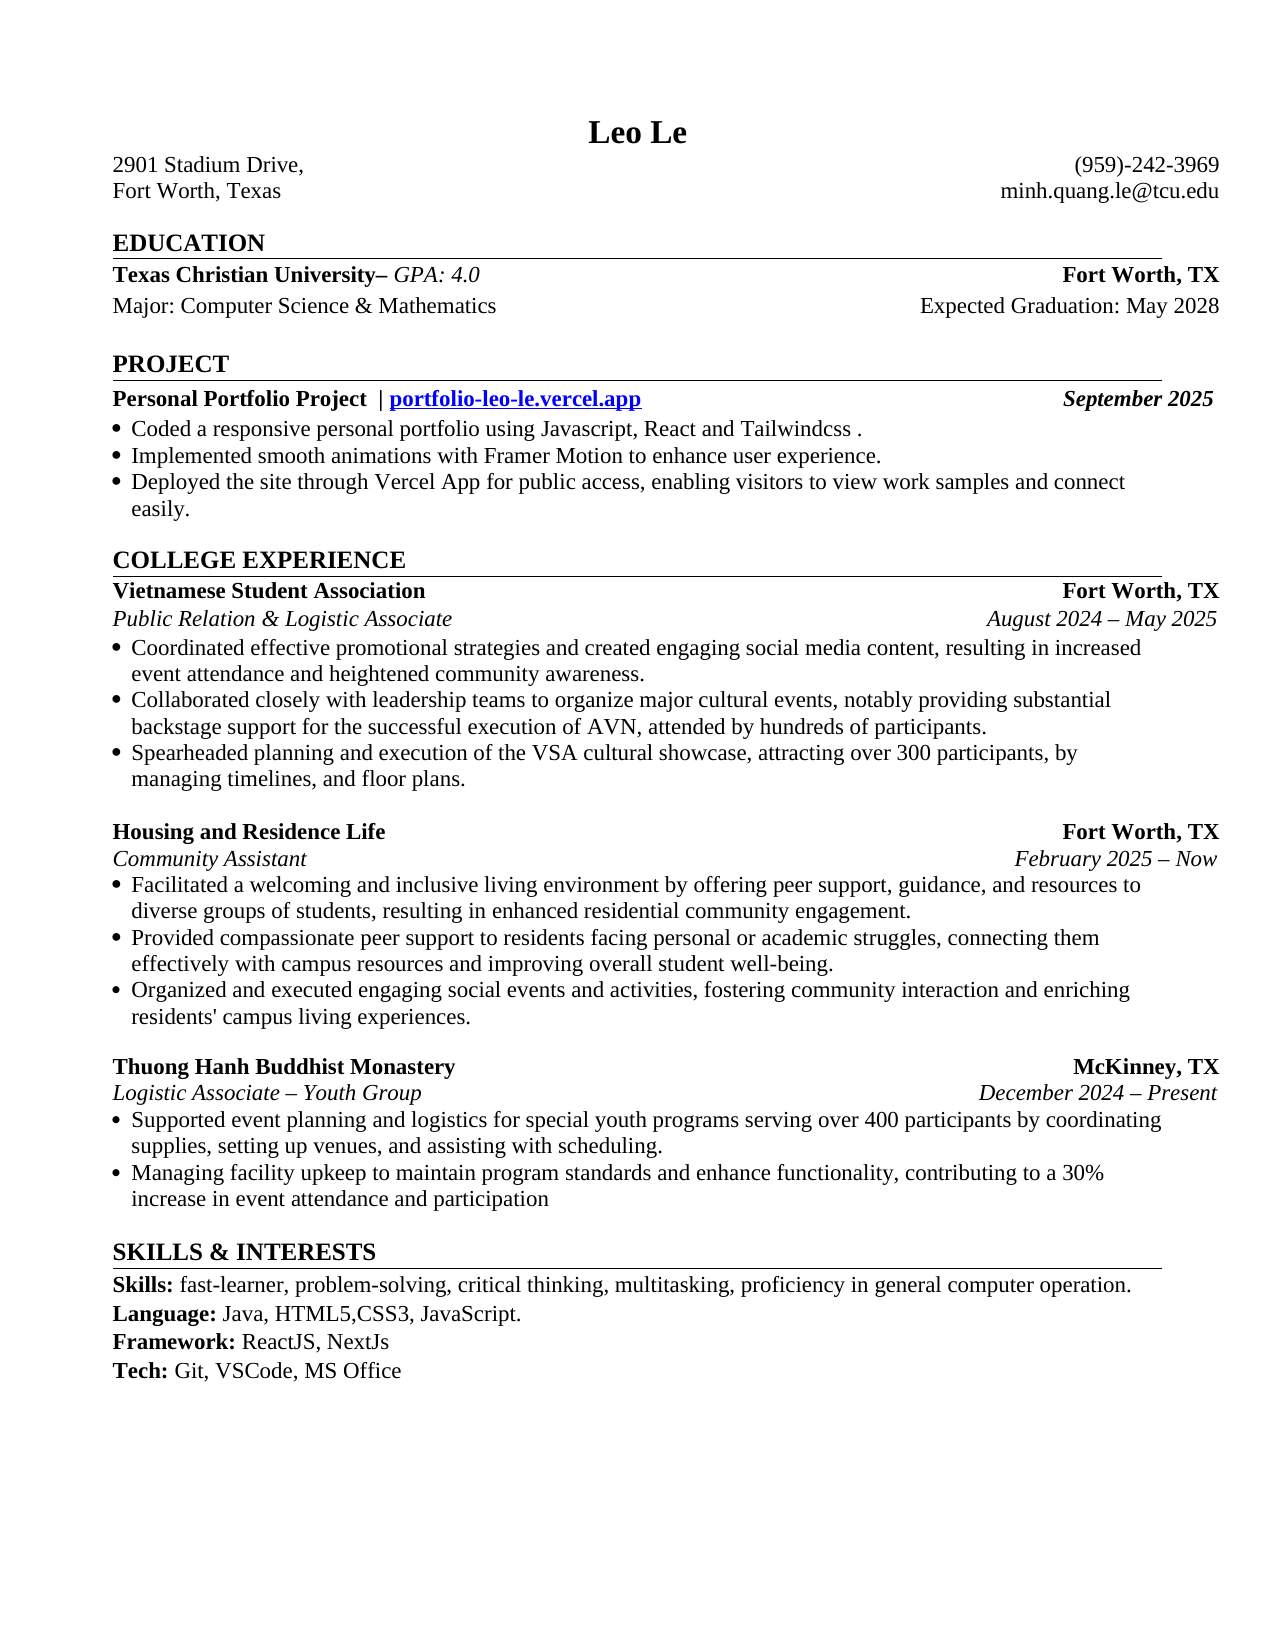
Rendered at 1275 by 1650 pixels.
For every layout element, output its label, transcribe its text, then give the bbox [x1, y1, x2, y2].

text Leo Le [112, 112, 1162, 151]
list Logistic Associate – Youth Group December 2024 – Present [112, 1079, 1162, 1106]
list Managing facility upkeep to maintain program standards and enhance functionality, contributing to a 30% increase in event attendance and participation [112, 1158, 1162, 1211]
text Vietnamese Student Association Fort Worth, TX [112, 577, 1162, 603]
text Public Relation & Logistic Associate August 2024 – May 2025 [112, 605, 1162, 632]
list Facilitated a welcoming and inclusive living environment by offering peer support, guidance, and resources to diverse groups of students, resulting in enhanced residential community engagement. [112, 871, 1162, 924]
text Major: Computer Science & Mathematics Expected Graduation: May 2028 [112, 292, 1162, 318]
list Supported event planning and logistics for special youth programs serving over 400 participants by coordinating supplies, setting up venues, and assisting with scheduling. [112, 1106, 1162, 1158]
text SKILLS & INTERESTS [112, 1237, 1162, 1269]
list Housing and Residence Life Fort Worth, TX [112, 818, 1162, 844]
text Tech: Git, VSCode, MS Office [112, 1357, 1162, 1383]
text 2901 Stadium Drive, (959)-242-3969 [112, 151, 1162, 177]
text Fort Worth, Texas minh.quang.le@tcu.edu [112, 177, 1162, 203]
text Personal Portfolio Project | portfolio-leo-le.vercel.app September 2025 [112, 385, 1162, 411]
list Thuong Hanh Buddhist Monastery McKinney, TX [112, 1053, 1162, 1079]
text Skills: fast-learner, problem-solving, critical thinking, multitasking, proficiency in general computer operation. [112, 1271, 1162, 1298]
list Deployed the site through Vercel App for public access, enabling visitors to view work samples and connect easily. [112, 468, 1162, 521]
text COLLEGE EXPERIENCE [112, 545, 1162, 577]
text Language: Java, HTML5,CSS3, JavaScript. [112, 1300, 1162, 1326]
list Coordinated effective promotional strategies and created engaging social media content, resulting in increased event attendance and heightened community awareness. [112, 634, 1162, 686]
text PROJECT [112, 349, 1162, 381]
text Framework: ReactJS, NextJs [112, 1328, 1162, 1354]
text Texas Christian University– GPA: 4.0 Fort Worth, TX [112, 262, 1162, 288]
list Implemented smooth animations with Framer Motion to enhance user experience. [112, 442, 1162, 468]
text EDUCATION [112, 228, 1162, 259]
list Community Assistant February 2025 – Now [112, 844, 1162, 871]
list Provided compassionate peer support to residents facing personal or academic struggles, connecting them effectively with campus resources and improving overall student well-being. [112, 924, 1162, 976]
list Collaborated closely with leadership teams to organize major cultural events, notably providing substantial backstage support for the successful execution of AVN, attended by hundreds of participants. [112, 686, 1162, 739]
list Coded a responsive personal portfolio using Javascript, React and Tailwindcss . [112, 416, 1162, 442]
list Organized and executed engaging social events and activities, fostering community interaction and enriching residents' campus living experiences. [112, 976, 1162, 1029]
list Spearheaded planning and execution of the VSA cultural showcase, attracting over 300 participants, by managing timelines, and floor plans. [112, 739, 1162, 792]
